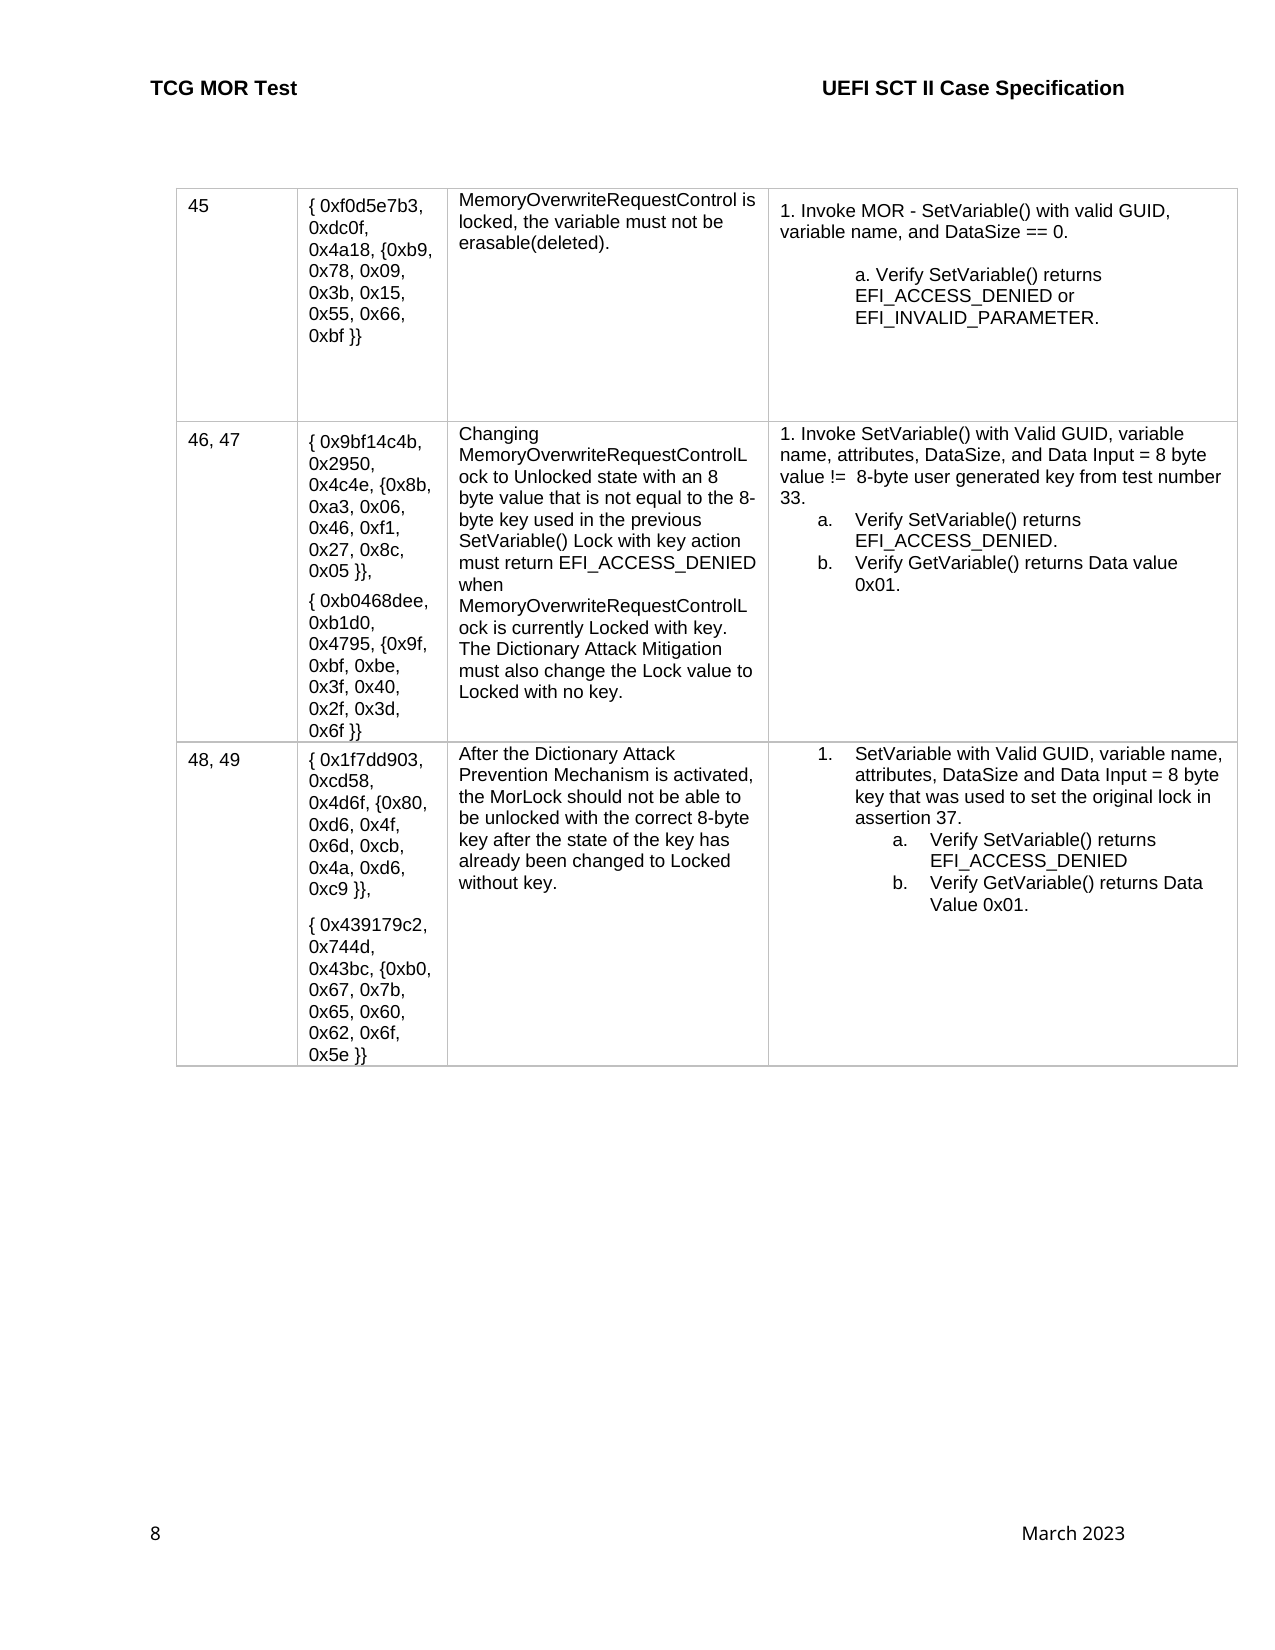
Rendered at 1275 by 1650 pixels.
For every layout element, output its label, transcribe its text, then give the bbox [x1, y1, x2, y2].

table_cell { 0xf0d5e7b3, 0xdc0f, 0x4a18, {0xb9, 0x78, 0x09, 0x3b, 0x15, 0x55, 0x66, 0xbf }} [298, 189, 447, 421]
table_cell After the Dictionary Attack Prevention Mechanism is activated, the MorLock should not be able to be unlocked with the correct 8-byte key after the state of the key has already been changed to Locked without key. [448, 743, 768, 1065]
table_cell 46, 47 [177, 422, 297, 741]
table_cell 1. Invoke MOR - SetVariable() with valid GUID, variable name, and DataSize == 0. a. Verify SetVariable() returns EFI_ACCESS_DENIED or EFI_INVALID_PARAMETER. [769, 189, 1237, 421]
table_cell SetVariable with Valid GUID, variable name, attributes, DataSize and Data Input = 8 byte key that was used to set the original lock in assertion 37. Verify SetVariable() returns EFI_ACCESS_DENIED Verify GetVariable() returns Data Value 0x01. [769, 743, 1237, 1065]
table_cell { 0x9bf14c4b, 0x2950, 0x4c4e, {0x8b, 0xa3, 0x06, 0x46, 0xf1, 0x27, 0x8c, 0x05 }}, { 0xb0468dee, 0xb1d0, 0x4795, {0x9f, 0xbf, 0xbe, 0x3f, 0x40, 0x2f, 0x3d, 0x6f }} [298, 422, 447, 741]
table_cell { 0x1f7dd903, 0xcd58, 0x4d6f, {0x80, 0xd6, 0x4f, 0x6d, 0xcb, 0x4a, 0xd6, 0xc9 }}, { 0x439179c2, 0x744d, 0x43bc, {0xb0, 0x67, 0x7b, 0x65, 0x60, 0x62, 0x6f, 0x5e }} [298, 743, 447, 1065]
table_cell 45 [177, 189, 297, 421]
table_cell Changing MemoryOverwriteRequestControlLock to Unlocked state with an 8 byte value that is not equal to the 8-byte key used in the previous SetVariable() Lock with key action must return EFI_ACCESS_DENIED when MemoryOverwriteRequestControlLock is currently Locked with key. The Dictionary Attack Mitigation must also change the Lock value to Locked with no key. [448, 422, 768, 741]
table_cell 1. Invoke SetVariable() with Valid GUID, variable name, attributes, DataSize, and Data Input = 8 byte value != 8-byte user generated key from test number 33. Verify SetVariable() returns EFI_ACCESS_DENIED. Verify GetVariable() returns Data value 0x01. [769, 422, 1237, 741]
table_cell 48, 49 [177, 743, 297, 1065]
table_cell MemoryOverwriteRequestControl is locked, the variable must not be erasable(deleted). [448, 189, 768, 421]
